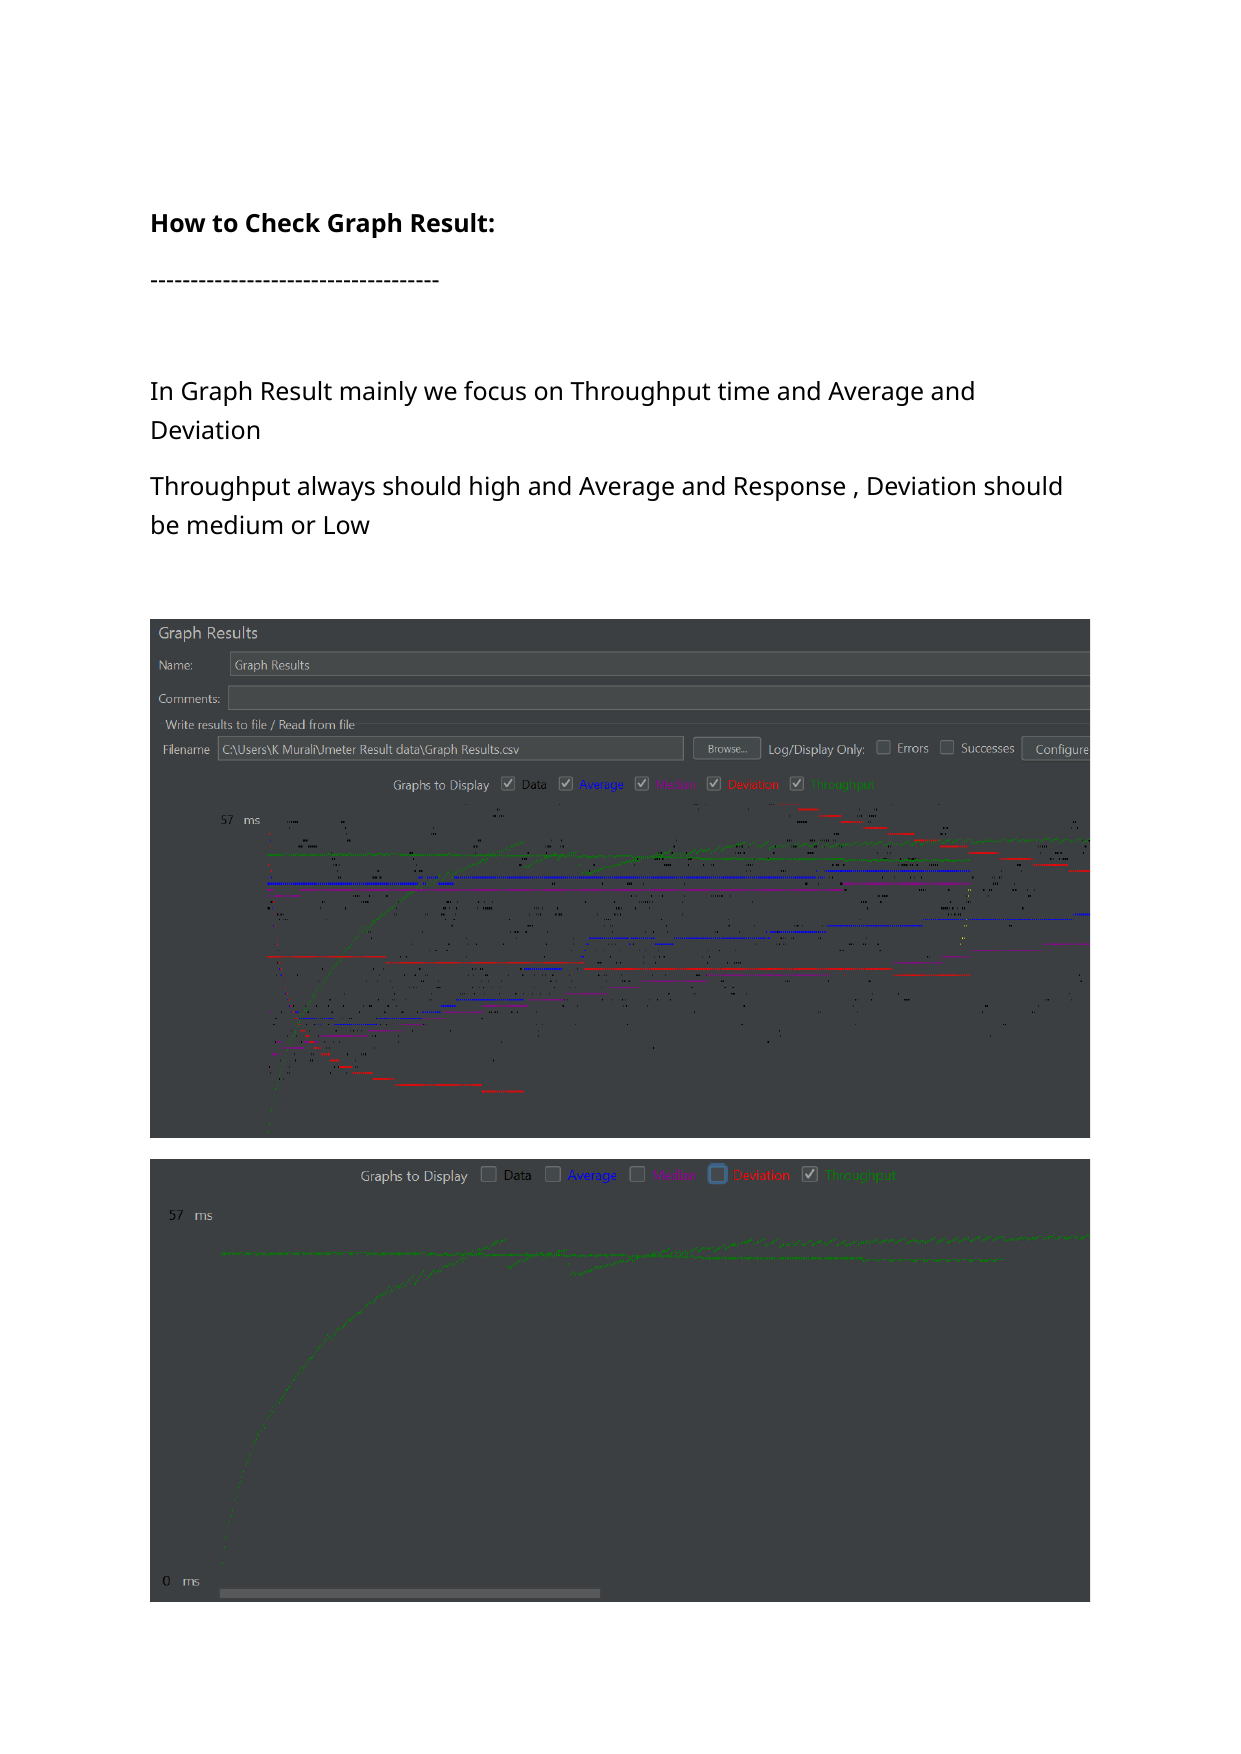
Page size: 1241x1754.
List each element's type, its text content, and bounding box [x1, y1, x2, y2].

text ------------------------------------ [150, 262, 1090, 296]
text In Graph Result mainly we focus on Throughput time and Average and Deviation [150, 373, 1090, 447]
text How to Check Graph Result: [150, 206, 1090, 240]
picture [150, 619, 1091, 1138]
text Throughput always should high and Average and Response , Deviation should be medium or Low [150, 468, 1090, 542]
picture [150, 1159, 1091, 1602]
